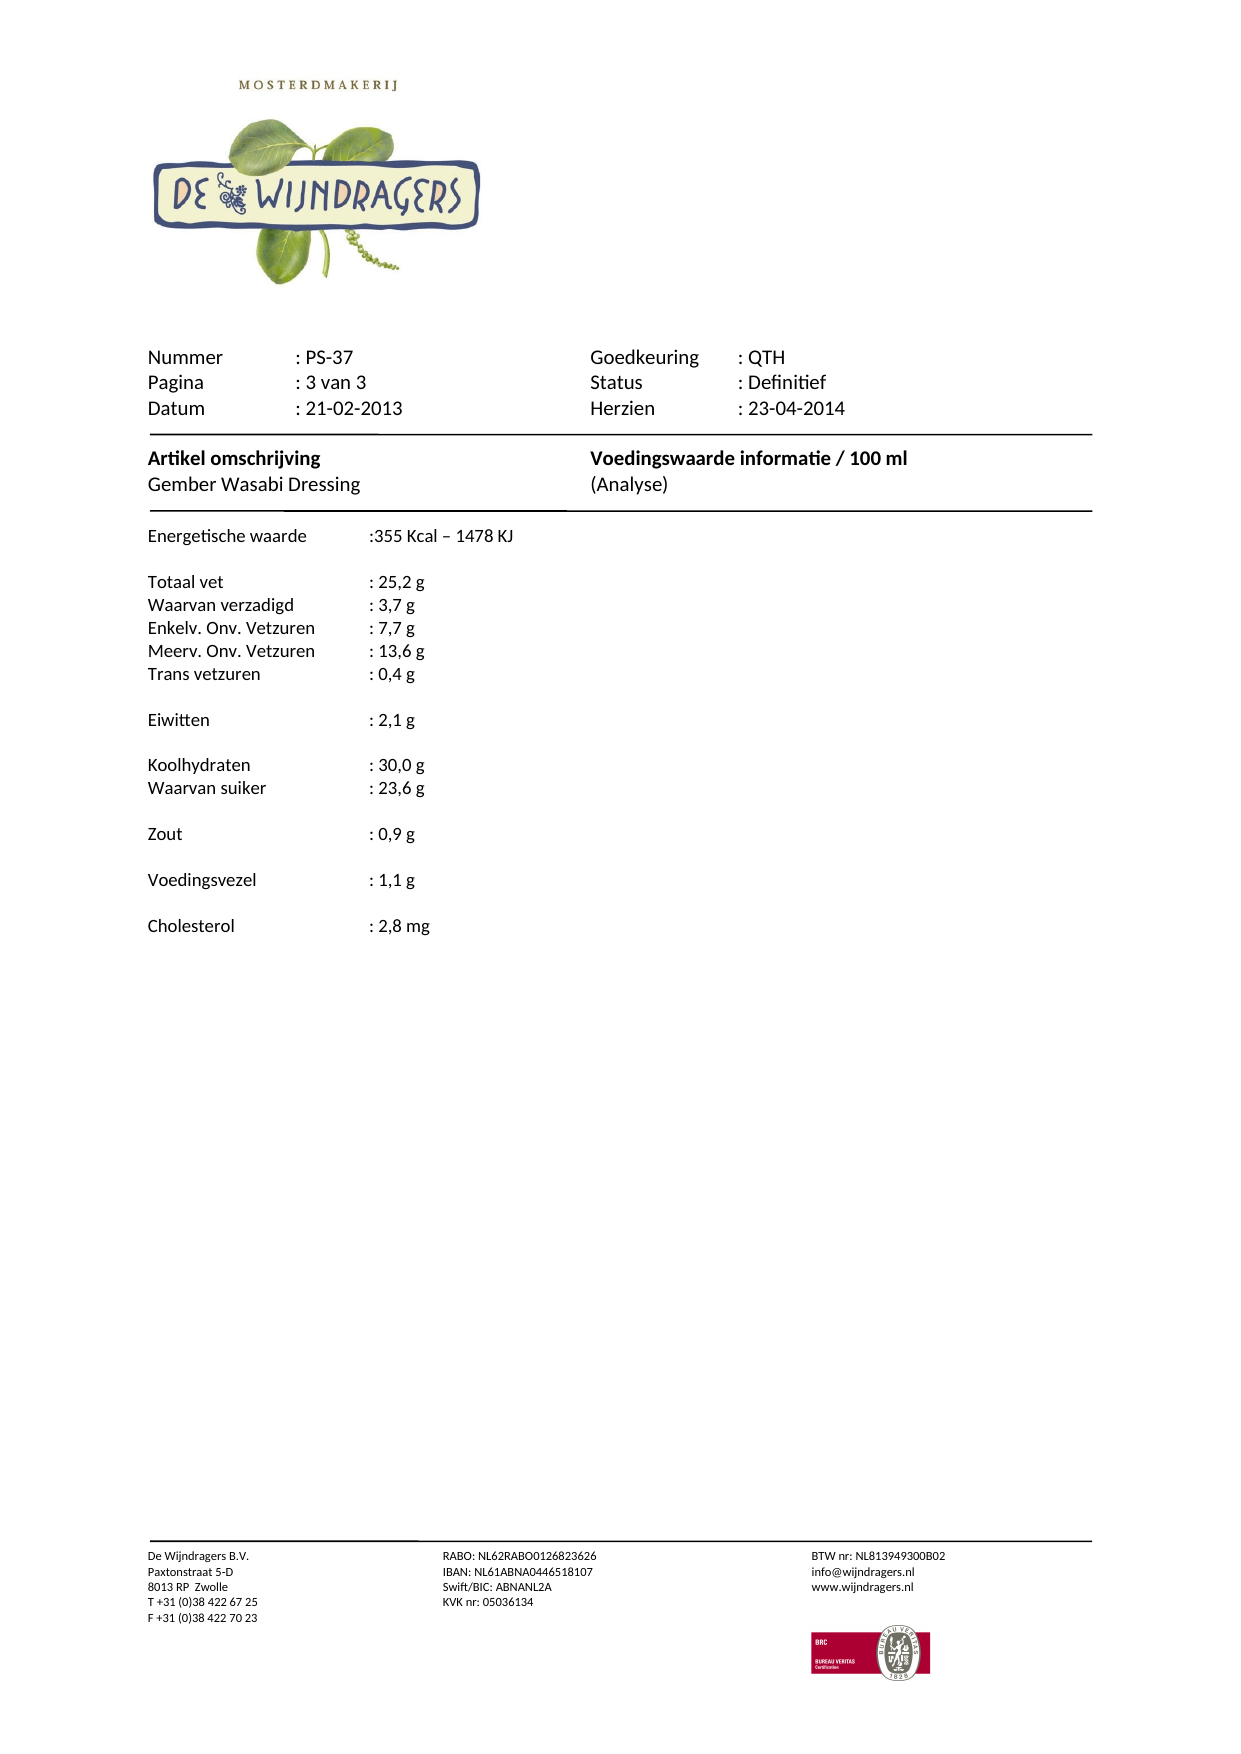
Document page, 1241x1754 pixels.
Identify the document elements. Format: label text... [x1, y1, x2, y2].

text Nummer : PS-37 Goedkeuring : QTH [148, 344, 1092, 369]
picture [811, 1625, 931, 1681]
text Energetische waarde :355 Kcal – 1478 KJ [148, 524, 1092, 547]
text Totaal vet : 25,2 g [148, 570, 1092, 593]
picture [147, 73, 484, 288]
text Gember Wasabi Dressing (Analyse) [148, 471, 1092, 496]
text Waarvan suiker : 23,6 g [148, 777, 1092, 799]
text Pagina : 3 van 3 Status : Definitief [148, 369, 1092, 395]
text Enkelv. Onv. Vetzuren : 7,7 g [148, 616, 1092, 639]
text Cholesterol : 2,8 mg [148, 914, 1092, 937]
text Waarvan verzadigd : 3,7 g [148, 593, 1092, 616]
text Artikel omschrijving Voedingswaarde informatie / 100 ml [148, 446, 1092, 471]
text Zout : 0,9 g [148, 822, 1092, 845]
text Meerv. Onv. Vetzuren : 13,6 g [148, 639, 1092, 662]
text Koolhydraten : 30,0 g [148, 754, 1092, 777]
text Eiwitten : 2,1 g [148, 708, 1092, 731]
text Voedingsvezel : 1,1 g [148, 868, 1092, 891]
text Datum : 21-02-2013 Herzien : 23-04-2014 [148, 395, 1092, 420]
text Trans vetzuren : 0,4 g [148, 662, 1092, 685]
